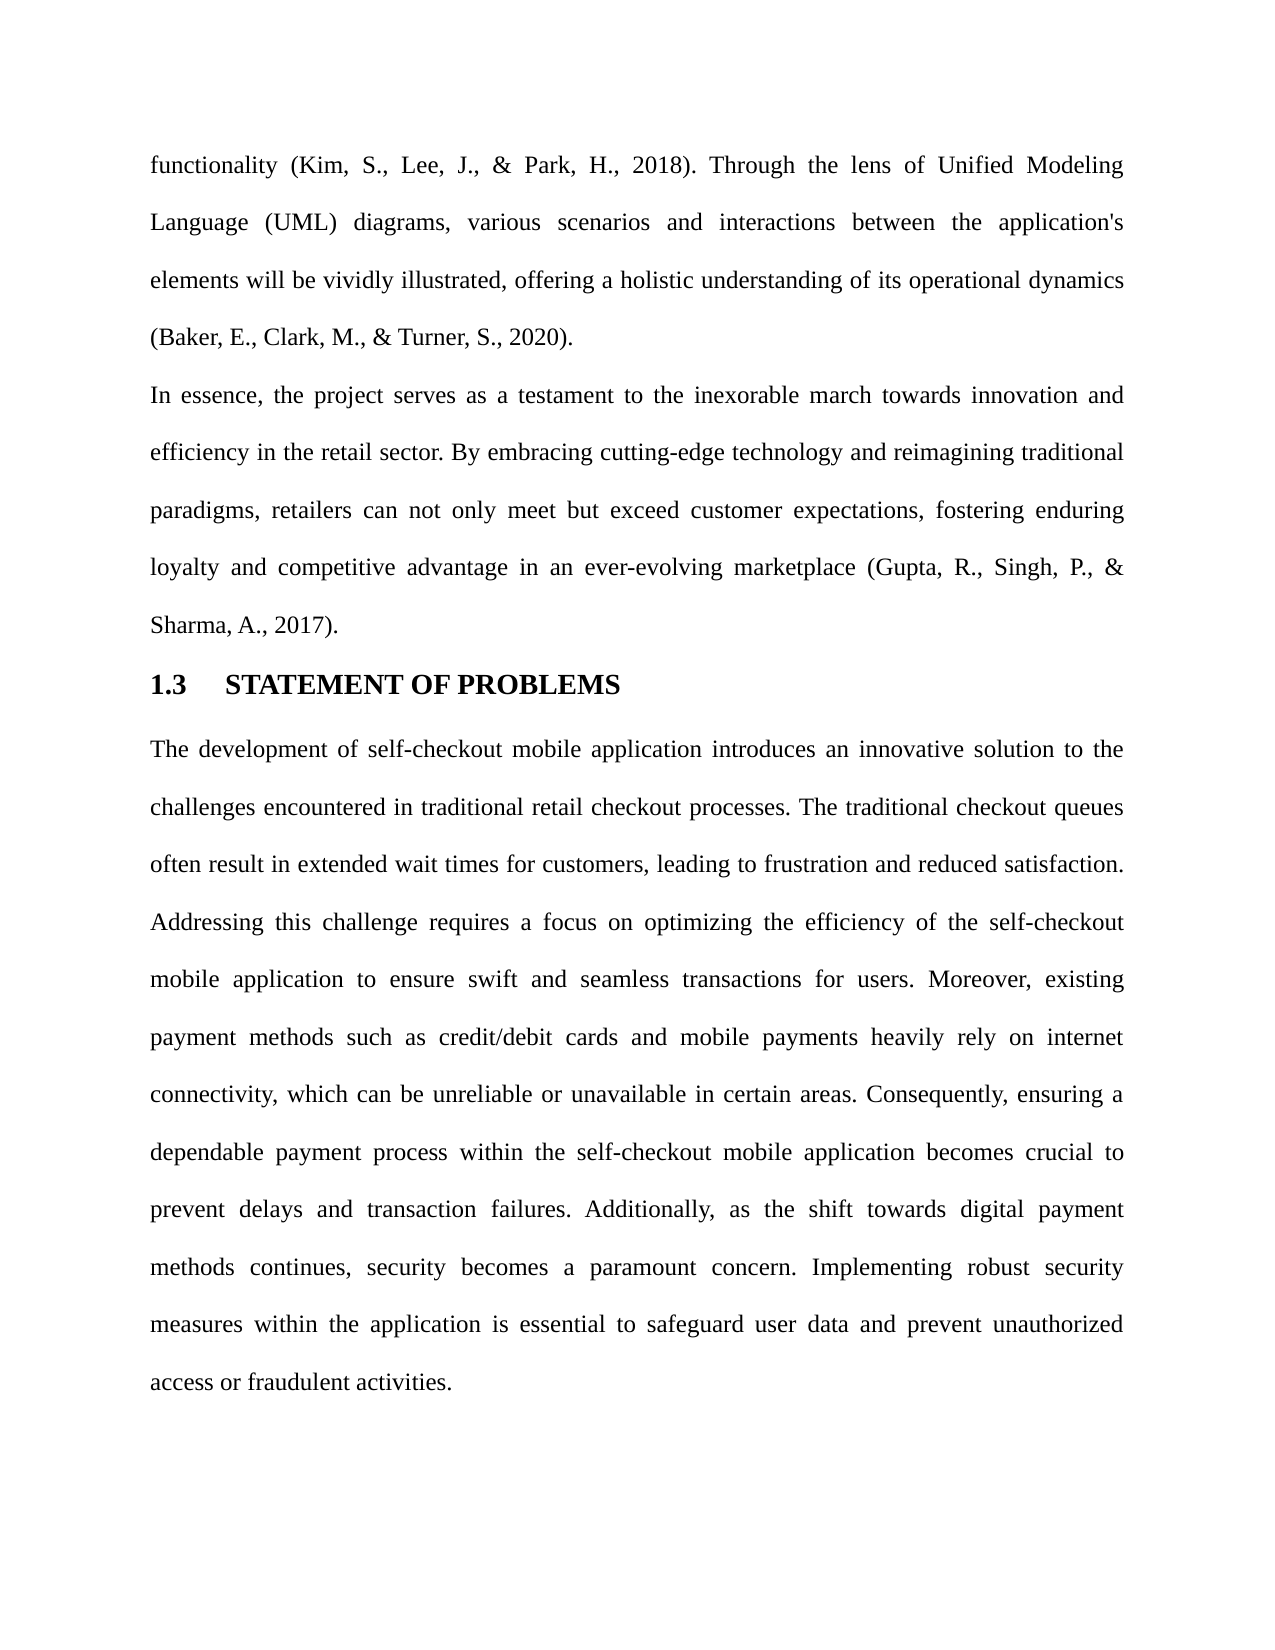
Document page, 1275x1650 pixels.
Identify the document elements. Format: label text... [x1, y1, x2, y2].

text The development of self-checkout mobile application introduces an innovative solution to the challenges encountered in traditional retail checkout processes. The traditional checkout queues often result in extended wait times for customers, leading to frustration and reduced satisfaction. Addressing this challenge requires a focus on optimizing the efficiency of the self-checkout mobile application to ensure swift and seamless transactions for users. Moreover, existing payment methods such as credit/debit cards and mobile payments heavily rely on internet connectivity, which can be unreliable or unavailable in certain areas. Consequently, ensuring a dependable payment process within the self-checkout mobile application becomes crucial to prevent delays and transaction failures. Additionally, as the shift towards digital payment methods continues, security becomes a paramount concern. Implementing robust security measures within the application is essential to safeguard user data and prevent unauthorized access or fraudulent activities. [150, 734, 1125, 1396]
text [150, 150, 1125, 351]
text In essence, the project serves as a testament to the inexorable march towards innovation and efficiency in the retail sector. By embracing cutting-edge technology and reimagining traditional paradigms, retailers can not only meet but exceed customer expectations, fostering enduring loyalty and competitive advantage in an ever-evolving marketplace (Gupta, R., Singh, P., & Sharma, A., 2017). [150, 380, 1125, 639]
text 1.3 STATEMENT OF PROBLEMS [150, 667, 1125, 701]
